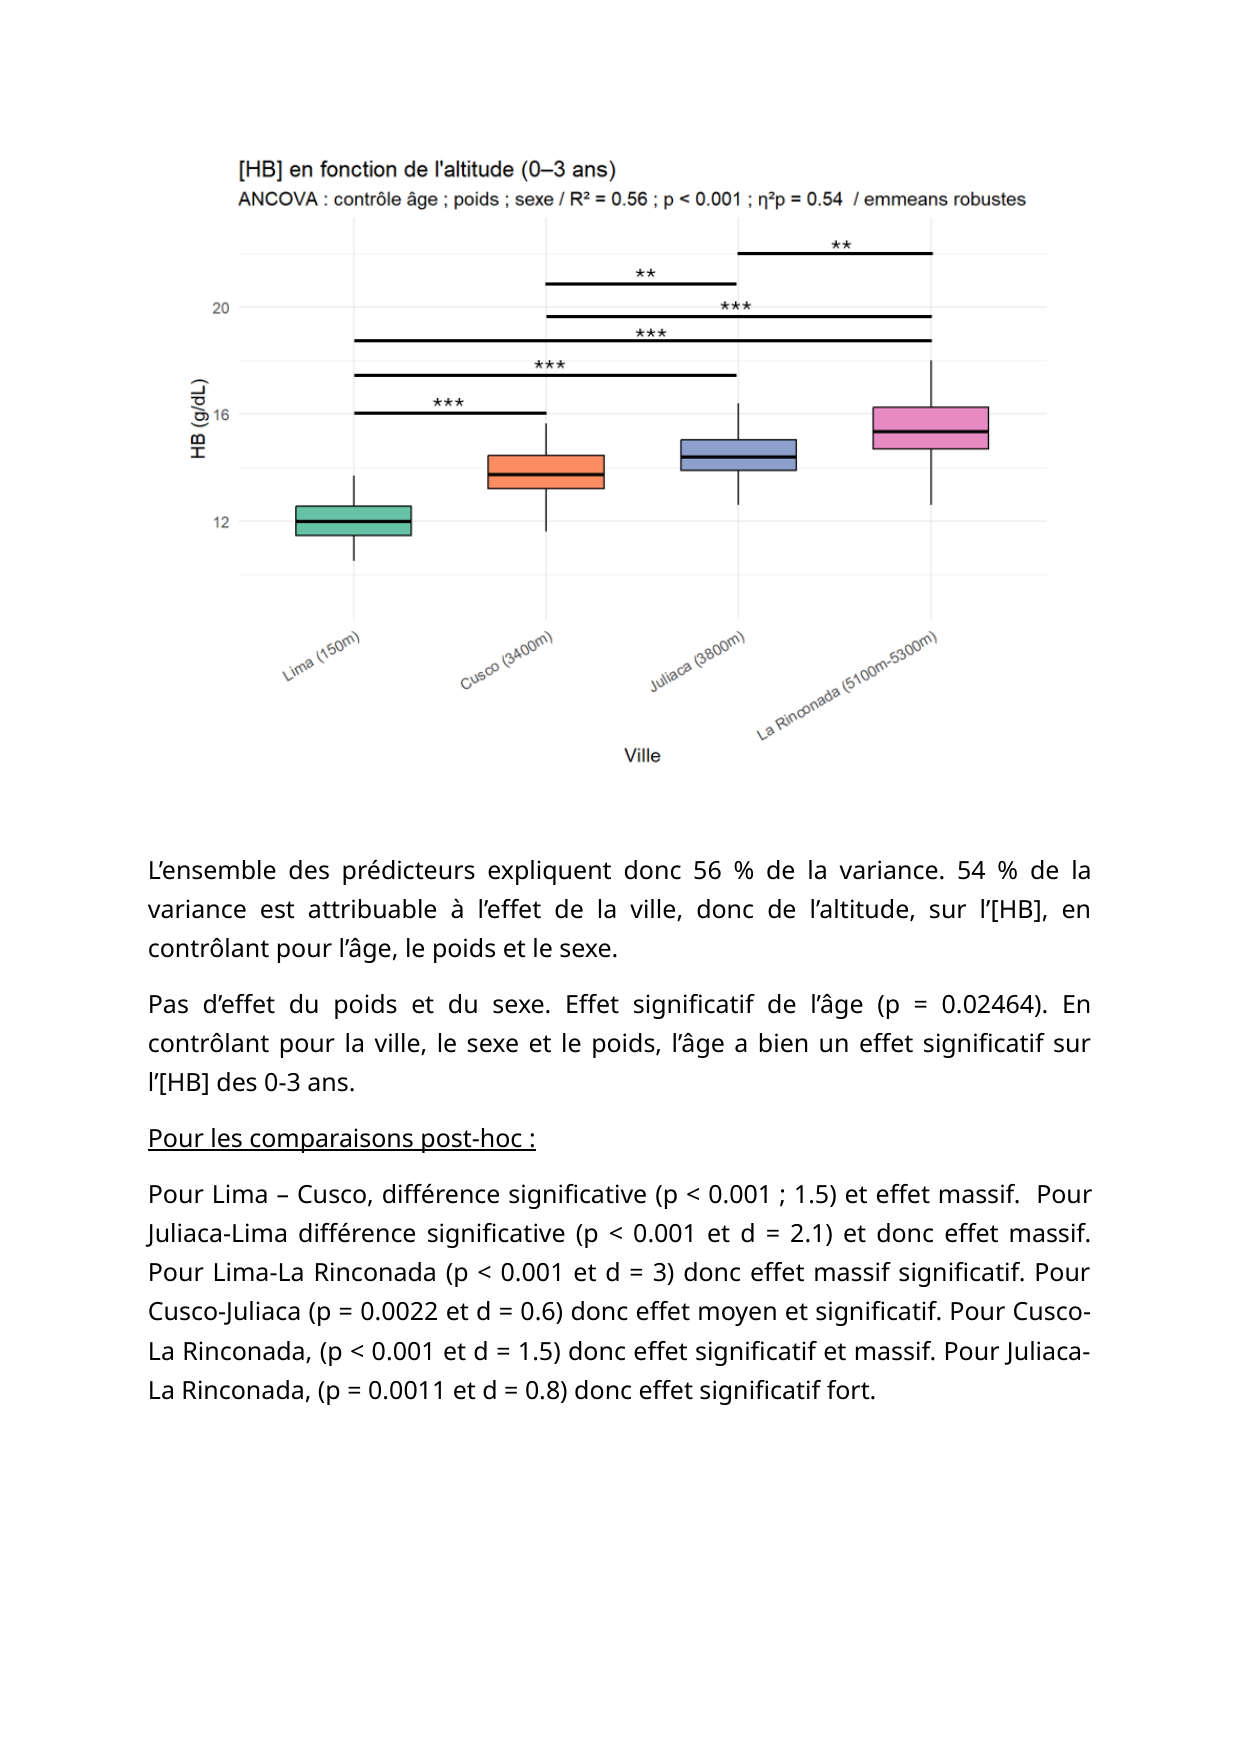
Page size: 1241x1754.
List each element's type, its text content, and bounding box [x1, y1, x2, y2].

text Pas d’effet du poids et du sexe. Effet significatif de l’âge (p = 0.02464). En contrôlant pour la ville, le sexe et le poids, l’âge a bien un effet significatif sur l’[HB] des 0-3 ans. [148, 987, 1093, 1099]
text L’ensemble des prédicteurs expliquent donc 56 % de la variance. 54 % de la variance est attribuable à l’effet de la ville, donc de l’altitude, sur l’[HB], en contrôlant pour l’âge, le poids et le sexe. [148, 852, 1093, 965]
text Pour Lima – Cusco, différence significative (p < 0.001 ; 1.5) et effet massif. Pour Juliaca-Lima différence significative (p < 0.001 et d = 2.1) et donc effet massif. Pour Lima-La Rinconada (p < 0.001 et d = 3) donc effet massif significatif. Pour Cusco-Juliaca (p = 0.0022 et d = 0.6) donc effet moyen et significatif. Pour Cusco-La Rinconada, (p < 0.001 et d = 1.5) donc effet significatif et massif. Pour Juliaca-La Rinconada, (p = 0.0011 et d = 0.8) donc effet significatif fort. [148, 1177, 1093, 1406]
text Pour les comparaisons post-hoc : [148, 1121, 1093, 1155]
picture [147, 147, 1093, 775]
